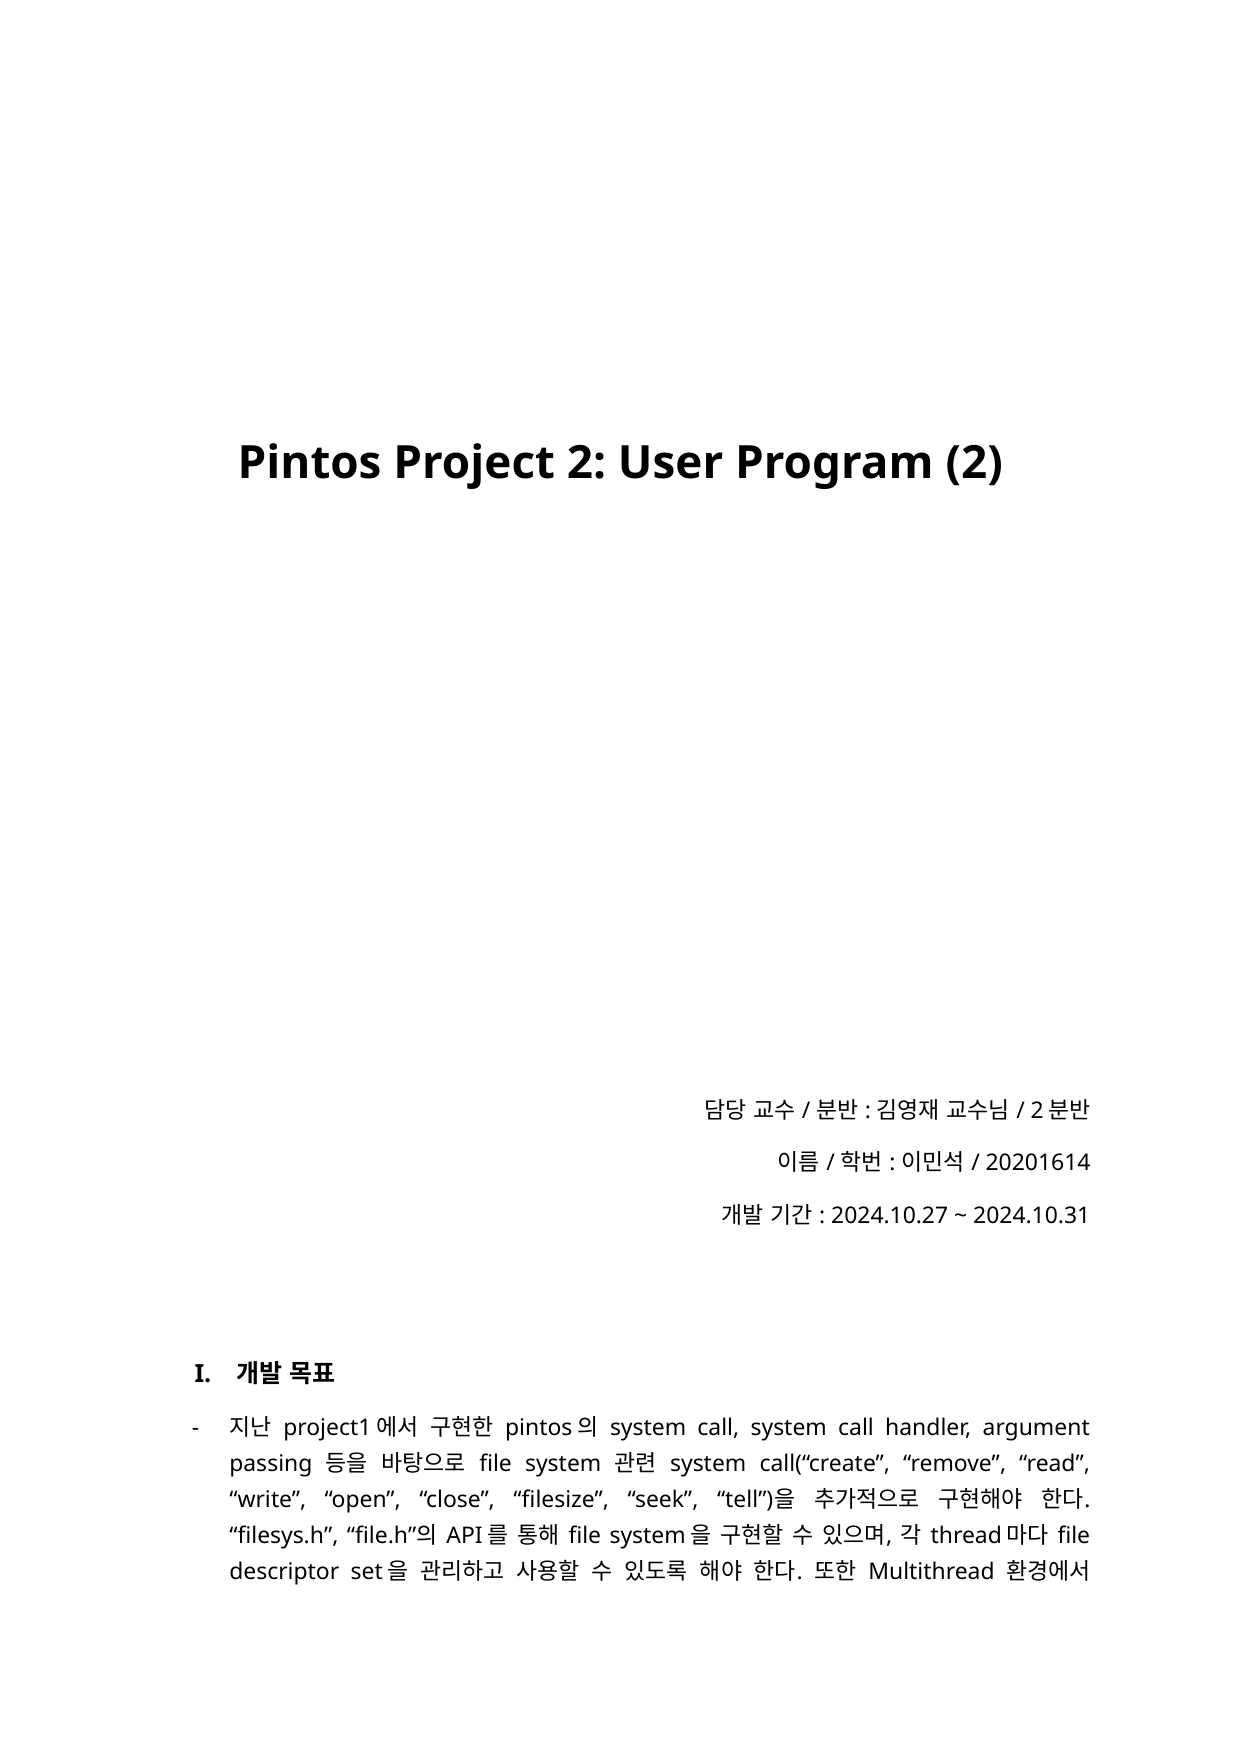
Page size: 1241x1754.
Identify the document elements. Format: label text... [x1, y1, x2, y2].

text 담당 교수 / 분반 : 김영재 교수님 / 2분반 [150, 1091, 1090, 1125]
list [192, 1409, 1090, 1586]
list 개발 목표 [194, 1353, 1090, 1389]
text Pintos Project 2: User Program (2) [150, 429, 1090, 491]
text 개발 기간 : 2024.10.27 ~ 2024.10.31 [150, 1197, 1090, 1230]
text 이름 / 학번 : 이민석 / 20201614 [150, 1144, 1090, 1177]
